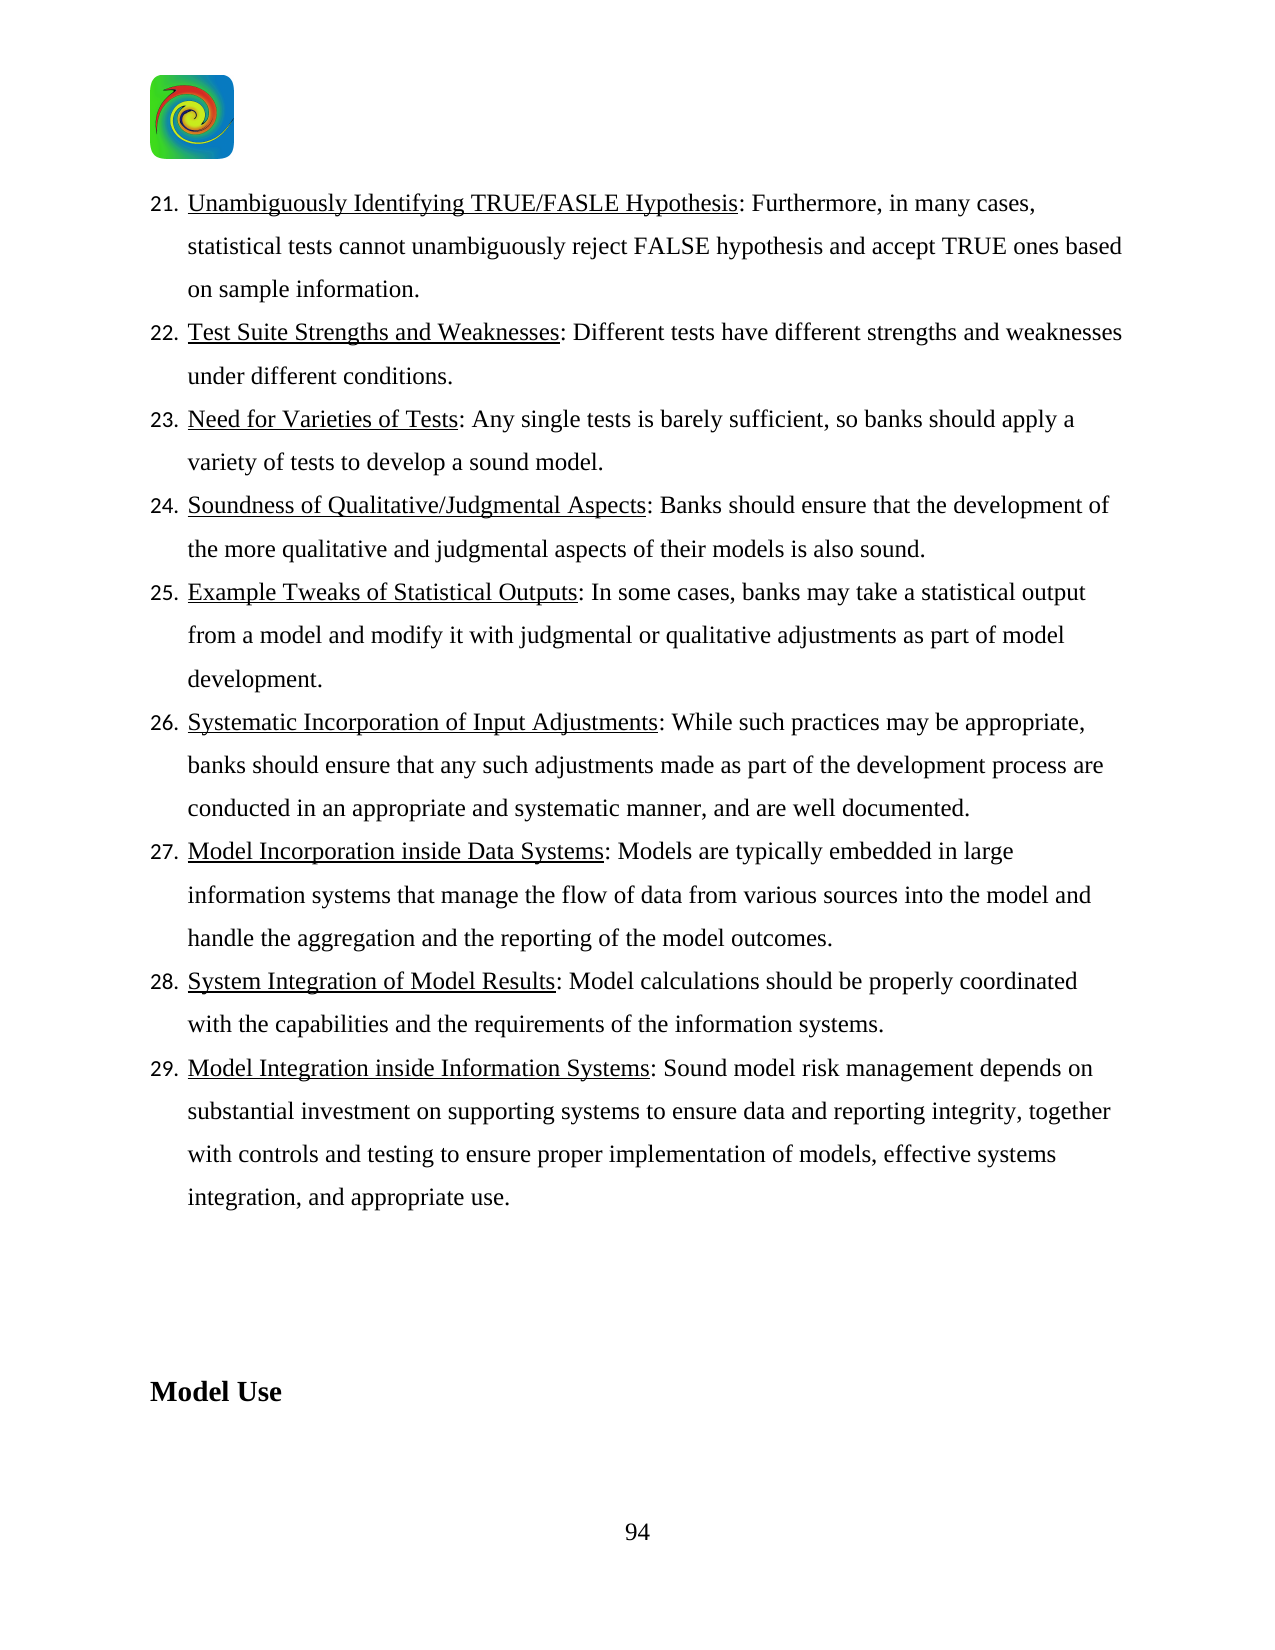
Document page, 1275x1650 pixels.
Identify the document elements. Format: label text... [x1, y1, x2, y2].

list Model Incorporation inside Data Systems: Models are typically embedded in large information systems that manage the flow of data from various sources into the model and handle the aggregation and the reporting of the model outcomes. [150, 836, 1125, 952]
list Systematic Incorporation of Input Adjustments: While such practices may be appropriate, banks should ensure that any such adjustments made as part of the development process are conducted in an appropriate and systematic manner, and are well documented. [150, 707, 1125, 822]
list System Integration of Model Results: Model calculations should be properly coordinated with the capabilities and the requirements of the information systems. [150, 966, 1125, 1038]
picture [188, 75, 234, 159]
list Test Suite Strengths and Weaknesses: Different tests have different strengths and weaknesses under different conditions. [150, 317, 1125, 389]
list Example Tweaks of Statistical Outputs: In some cases, banks may take a statistical output from a model and modify it with judgmental or qualitative adjustments as part of model development. [150, 577, 1125, 692]
list Unambiguously Identifying TRUE/FASLE Hypothesis: Furthermore, in many cases, statistical tests cannot unambiguously reject FALSE hypothesis and accept TRUE ones based on sample information. [150, 188, 1125, 303]
list Need for Varieties of Tests: Any single tests is barely sufficient, so banks should apply a variety of tests to develop a sound model. [150, 404, 1125, 476]
list Soundness of Qualitative/Judgmental Aspects: Banks should ensure that the development of the more qualitative and judgmental aspects of their models is also sound. [150, 491, 1125, 563]
text Model Use [150, 1374, 1125, 1408]
list Model Integration inside Information Systems: Sound model risk management depends on substantial investment on supporting systems to ensure data and reporting integrity, together with controls and testing to ensure proper implementation of models, effective systems integration, and appropriate use. [150, 1053, 1125, 1211]
picture [150, 75, 223, 159]
